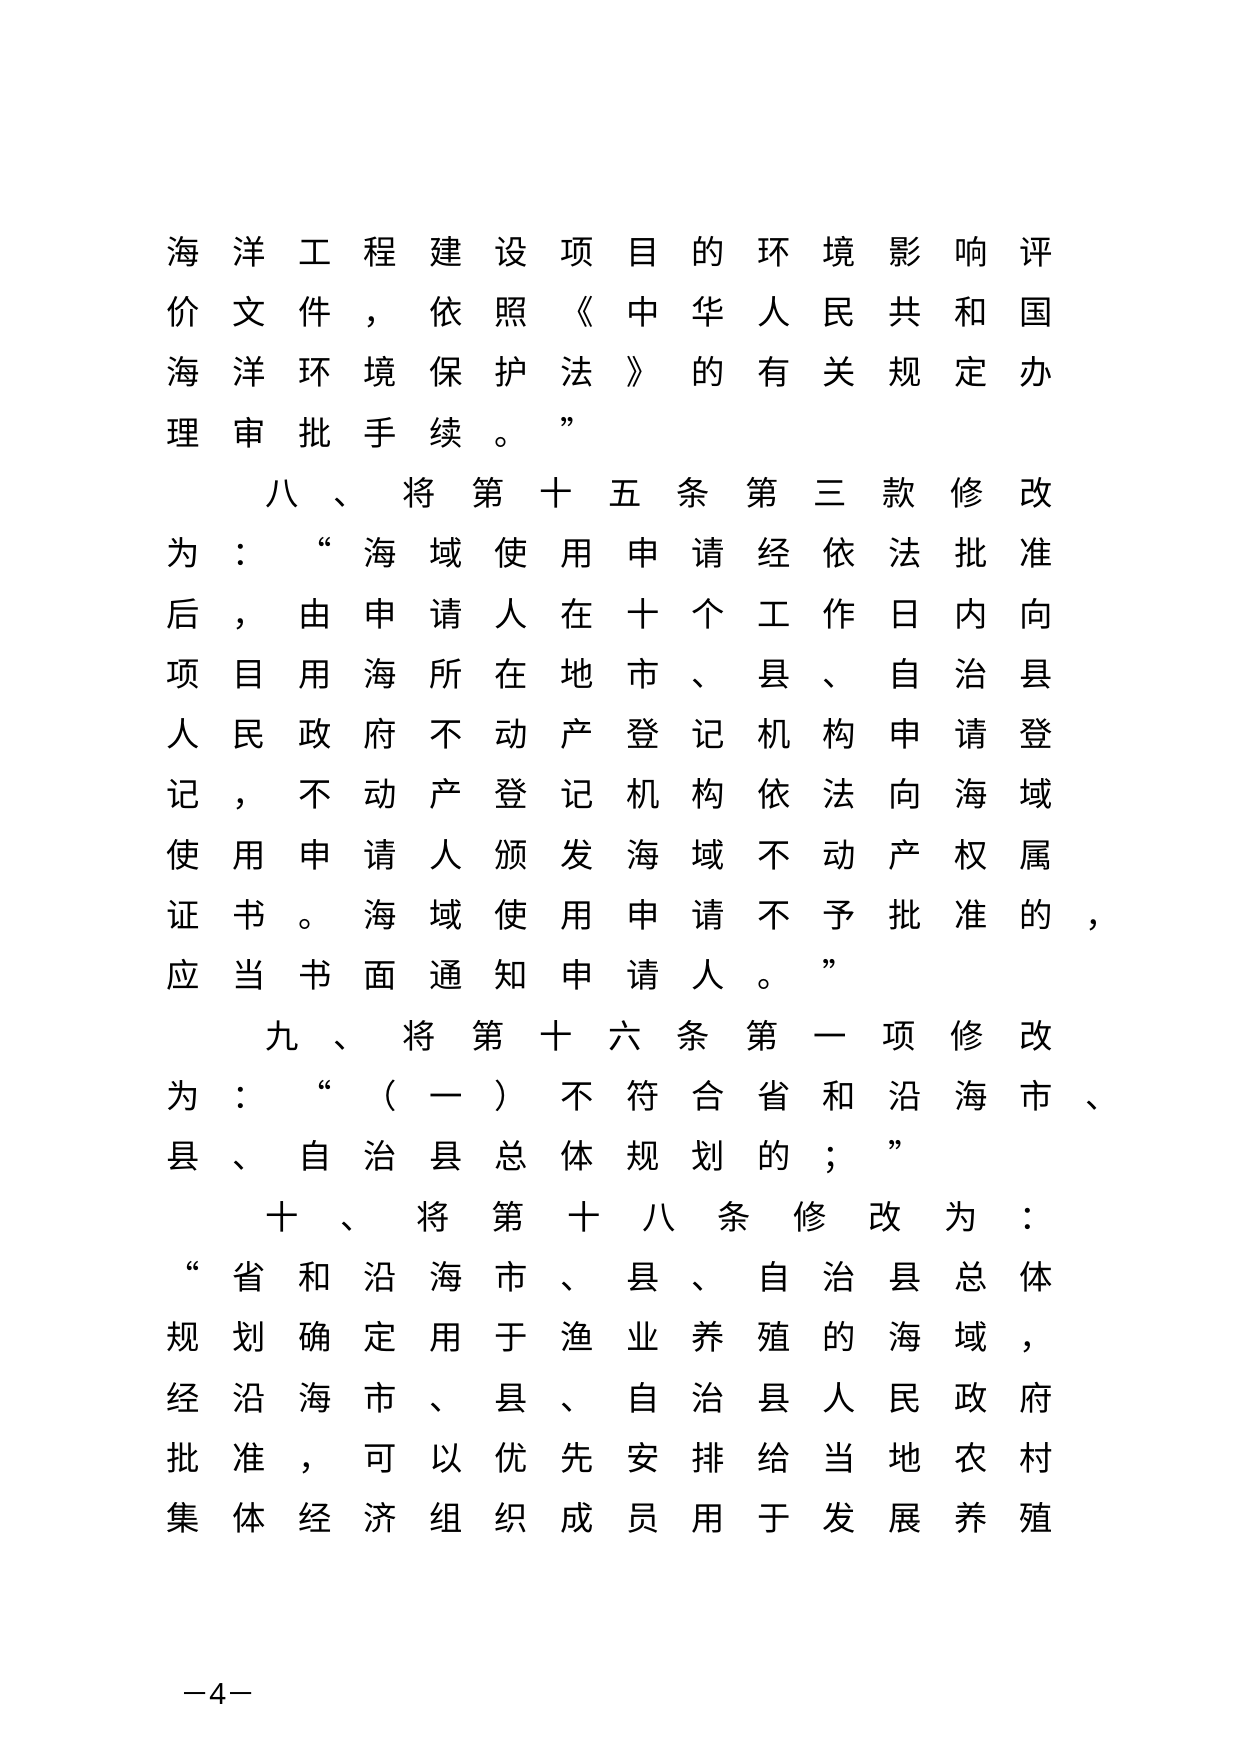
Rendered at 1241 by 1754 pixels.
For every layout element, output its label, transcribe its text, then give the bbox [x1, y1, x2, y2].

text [167, 219, 1085, 461]
text 八、将第十五条第三款修改为：“海域使用申请经依法批准后，由申请人在十个工作日内向项目用海所在地市、县、自治县人民政府不动产登记机构申请登记，不动产登记机构依法向海域使用申请人颁发海域不动产权属证书。海域使用申请不予批准的，应当书面通知申请人。” [167, 461, 1085, 1003]
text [167, 1184, 1085, 1546]
text 九、将第十六条第一项修改为：“（一）不符合省和沿海市、县、自治县总体规划的；” [167, 1003, 1085, 1184]
